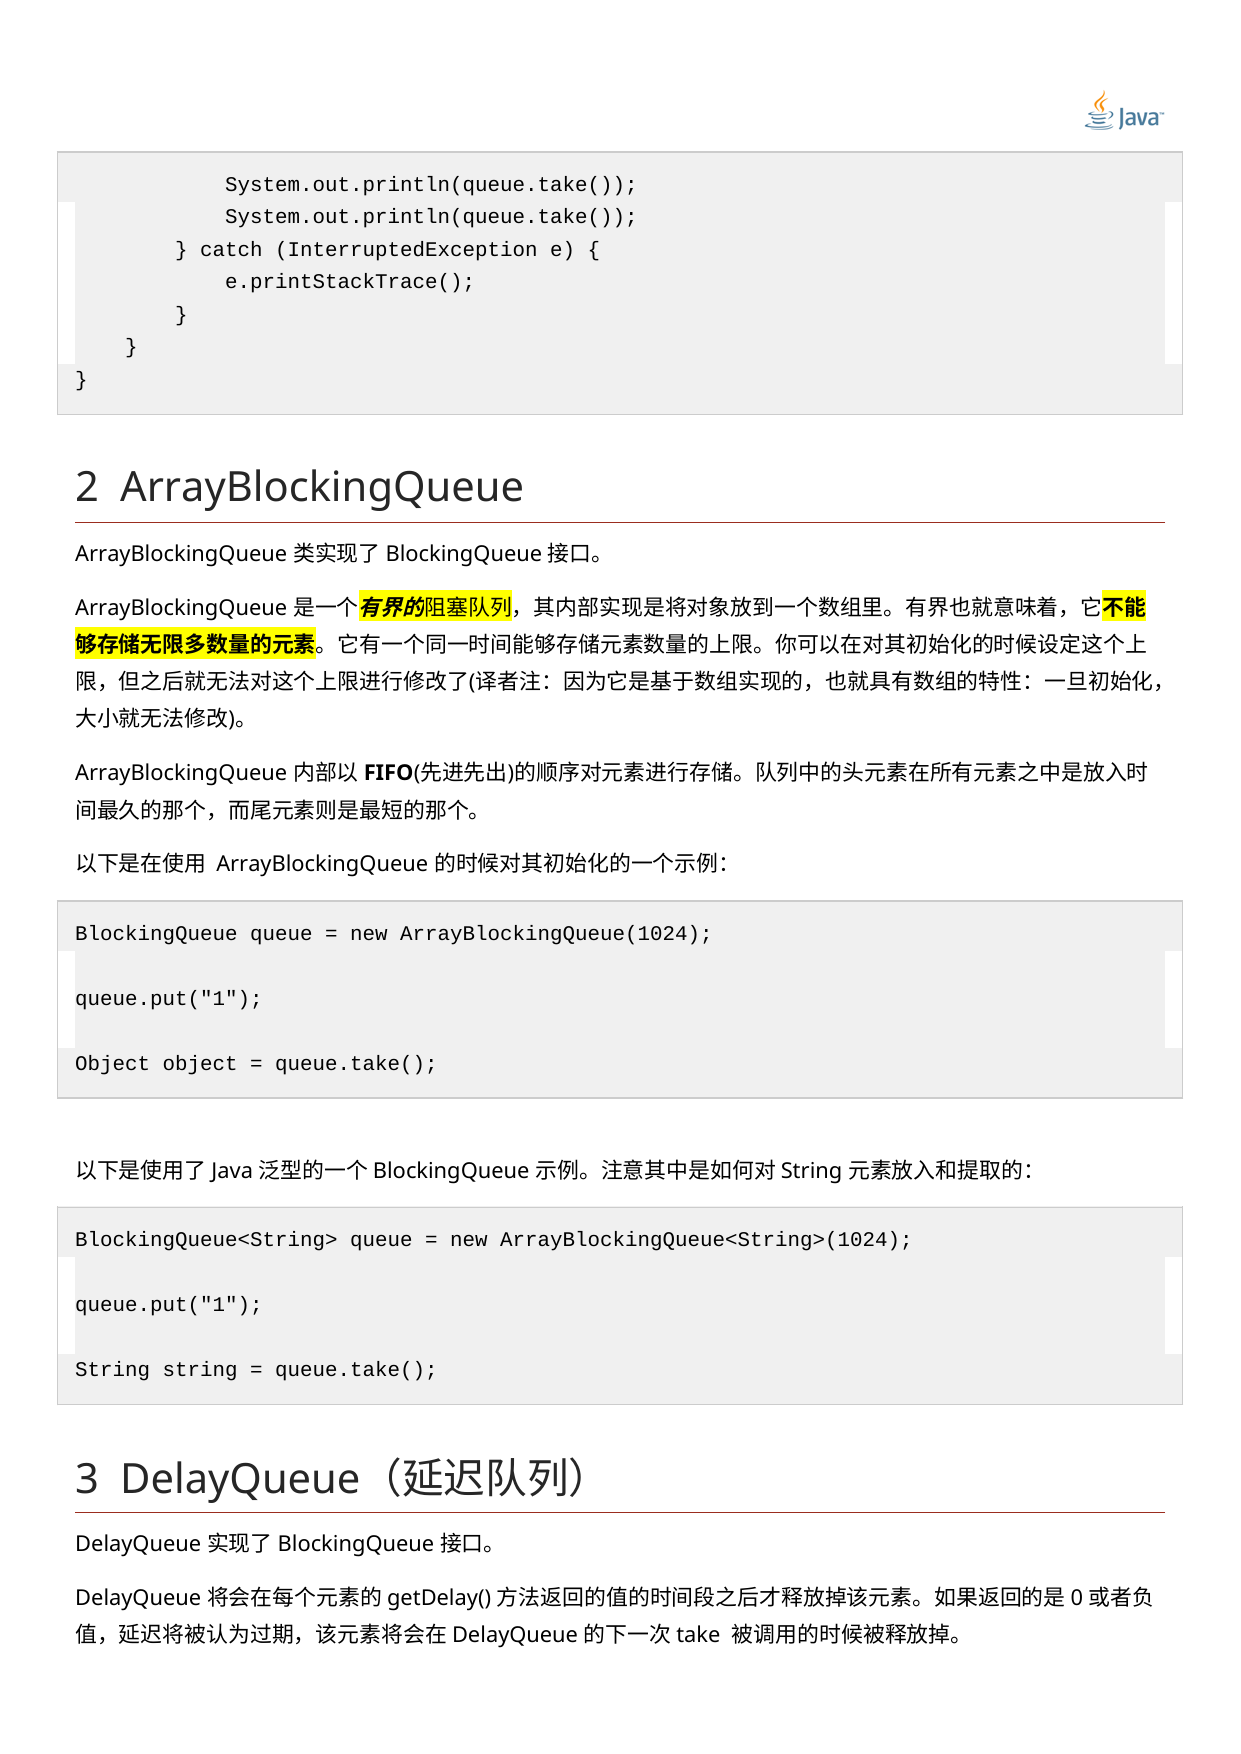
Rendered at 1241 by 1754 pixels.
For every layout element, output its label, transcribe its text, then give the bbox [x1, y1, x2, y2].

text Object object = queue.take(); [58, 1030, 1182, 1097]
text 以下是在使用 ArrayBlockingQueue 的时候对其初始化的一个示例： [75, 846, 1165, 879]
text ArrayBlockingQueue 类实现了 BlockingQueue 接口。 [75, 535, 1165, 568]
text ArrayBlockingQueue 是一个有界的阻塞队列，其内部实现是将对象放到一个数组里。有界也就意味着，它不能够存储无限多数量的元素。它有一个同一时间能够存储元素数量的上限。你可以在对其初始化的时候设定这个上限，但之后就无法对这个上限进行修改了(译者注：因为它是基于数组实现的，也就具有数组的特性：一旦初始化，大小就无法修改)。 [75, 589, 1165, 734]
text DelayQueue 将会在每个元素的 getDelay() 方法返回的值的时间段之后才释放掉该元素。如果返回的是 0 或者负值，延迟将被认为过期，该元素将会在 DelayQueue 的下一次 take 被调用的时候被释放掉。 [75, 1579, 1165, 1649]
text BlockingQueue<String> queue = new ArrayBlockingQueue<String>(1024); [58, 1208, 1182, 1257]
text String string = queue.take(); [58, 1336, 1182, 1404]
text } [75, 299, 1165, 332]
text 以下是使用了 Java 泛型的一个 BlockingQueue 示例。注意其中是如何对 String 元素放入和提取的： [75, 1152, 1165, 1185]
text queue.put("1"); [75, 983, 1165, 1016]
text BlockingQueue queue = new ArrayBlockingQueue(1024); [58, 902, 1182, 951]
text queue.put("1"); [75, 1289, 1165, 1322]
text } catch (InterruptedException e) { [75, 234, 1165, 267]
text } [75, 332, 1165, 346]
text } [58, 346, 1182, 414]
text e.printStackTrace(); [75, 267, 1165, 299]
subtitle DelayQueue（延迟队列） [75, 1443, 1165, 1512]
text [58, 153, 1182, 202]
text DelayQueue 实现了 BlockingQueue 接口。 [75, 1526, 1165, 1558]
text ArrayBlockingQueue 内部以 FIFO(先进先出)的顺序对元素进行存储。队列中的头元素在所有元素之中是放入时间最久的那个，而尾元素则是最短的那个。 [75, 755, 1165, 825]
picture [1080, 88, 1166, 132]
text System.out.println(queue.take()); [75, 202, 1165, 234]
subtitle ArrayBlockingQueue [75, 453, 1165, 522]
